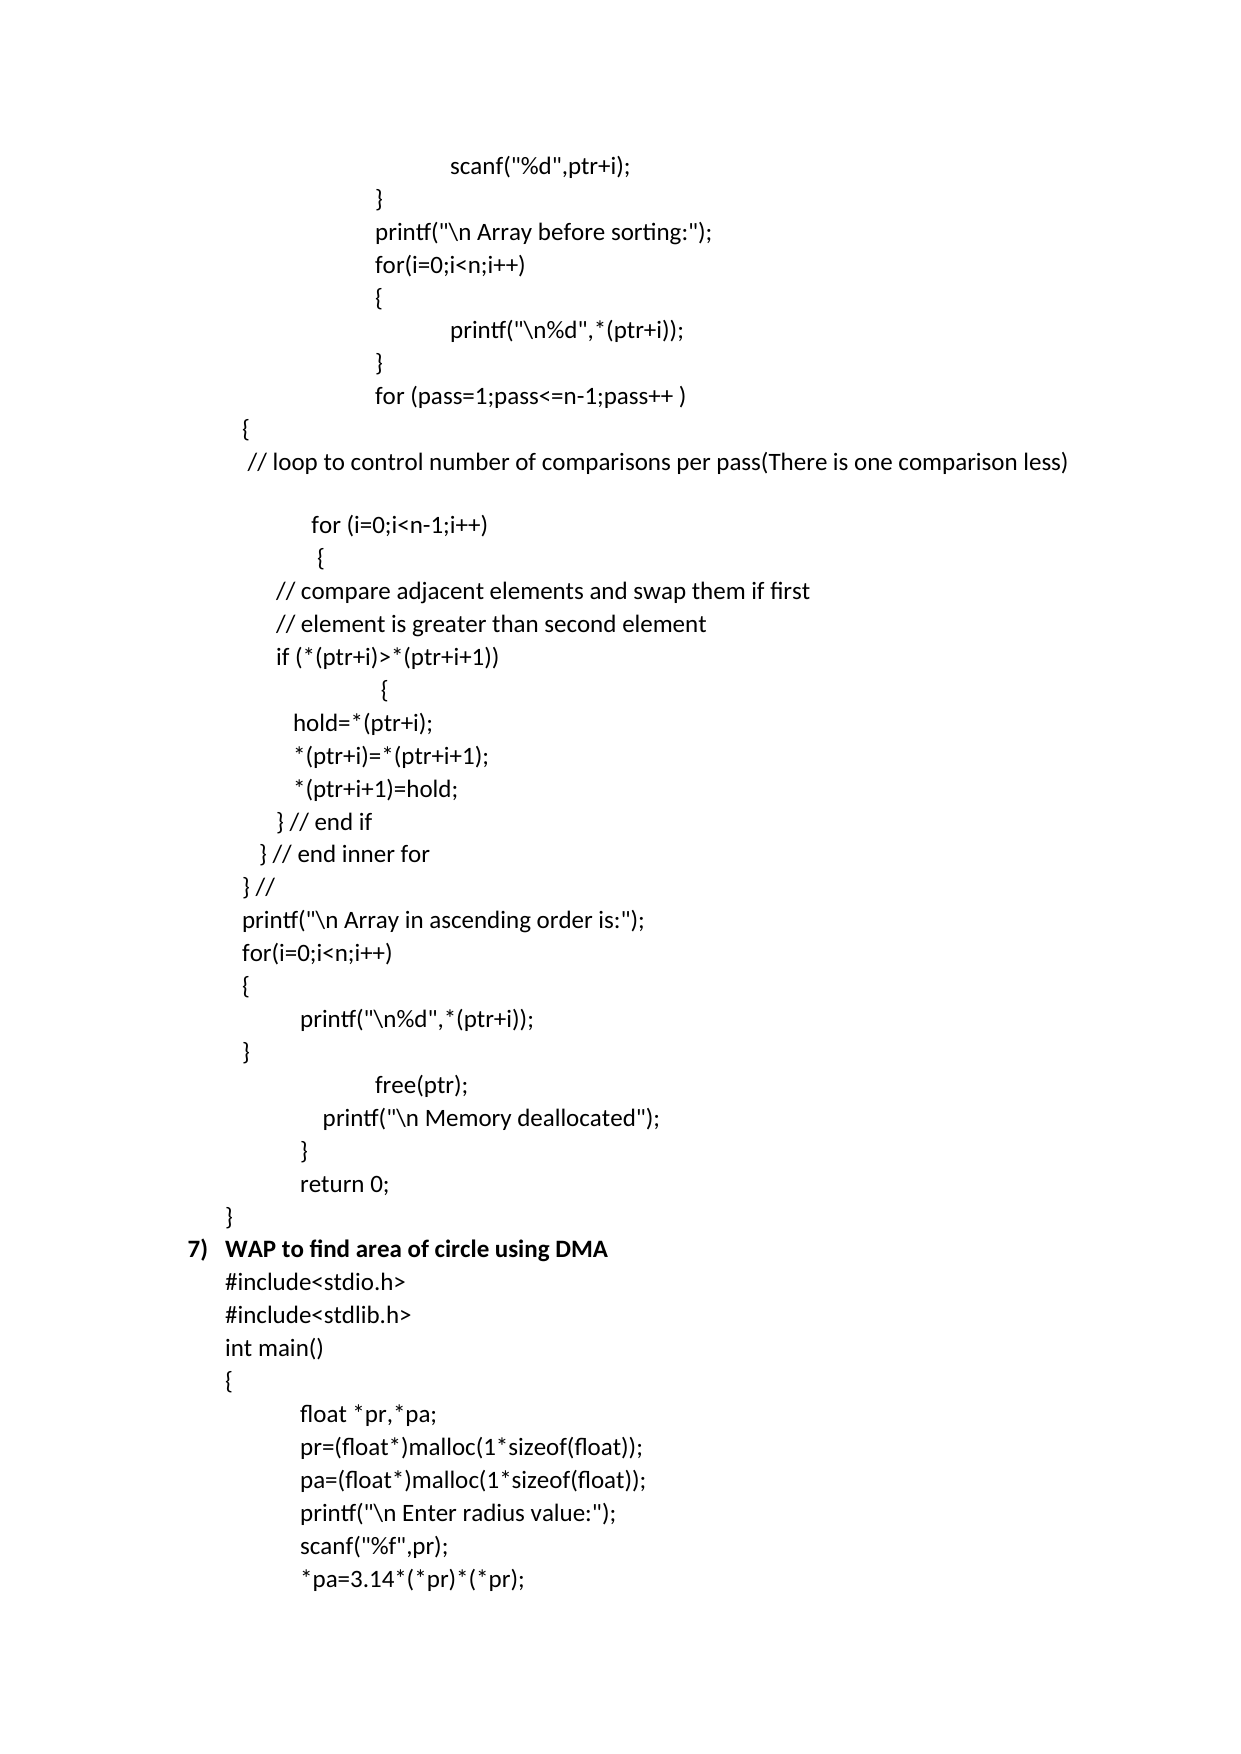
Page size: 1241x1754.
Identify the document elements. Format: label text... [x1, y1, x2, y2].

list pr=(float*)malloc(1*sizeof(float)); [225, 1431, 1090, 1462]
list } [225, 1135, 1090, 1165]
list // element is greater than second element [225, 608, 1090, 639]
list if (*(ptr+i)>*(ptr+i+1)) [225, 641, 1090, 672]
list for(i=0;i<n;i++) [225, 937, 1090, 968]
list printf("\n Array in ascending order is:"); [225, 904, 1090, 935]
list int main() [225, 1332, 1090, 1363]
list #include<stdio.h> [225, 1266, 1090, 1297]
list // loop to control number of comparisons per pass(There is one comparison less) [225, 446, 1090, 477]
list #include<stdlib.h> [225, 1299, 1090, 1330]
list { [225, 282, 1090, 312]
list *(ptr+i)=*(ptr+i+1); [225, 740, 1090, 770]
list // compare adjacent elements and swap them if first [225, 575, 1090, 606]
list for(i=0;i<n;i++) [225, 249, 1090, 279]
list *(ptr+i+1)=hold; [225, 773, 1090, 803]
list } [225, 1201, 1090, 1231]
list return 0; [225, 1168, 1090, 1198]
list printf("\n Array before sorting:"); [225, 216, 1090, 246]
list } [225, 183, 1090, 213]
list { [225, 1365, 1090, 1396]
list scanf("%f",pr); [225, 1530, 1090, 1560]
list for (pass=1;pass<=n-1;pass++ ) [225, 380, 1090, 411]
list { [225, 413, 1090, 444]
list free(ptr); [225, 1069, 1090, 1099]
list { [225, 970, 1090, 1001]
list } // end if [225, 806, 1090, 836]
list for (i=0;i<n-1;i++) [225, 509, 1090, 540]
list scanf("%d",ptr+i); [225, 150, 1090, 181]
list float *pr,*pa; [225, 1398, 1090, 1429]
list { [225, 674, 1090, 704]
list printf("\n%d",*(ptr+i)); [225, 314, 1090, 345]
list WAP to find area of circle using DMA [187, 1233, 1090, 1264]
list hold=*(ptr+i); [225, 707, 1090, 737]
list *pa=3.14*(*pr)*(*pr); [225, 1563, 1090, 1593]
list } // [225, 871, 1090, 902]
list pa=(float*)malloc(1*sizeof(float)); [225, 1464, 1090, 1494]
list } // end inner for [225, 838, 1090, 869]
list } [225, 347, 1090, 378]
list } [225, 1036, 1090, 1067]
list printf("\n Enter radius value:"); [225, 1497, 1090, 1527]
list printf("\n Memory deallocated"); [225, 1102, 1090, 1132]
list { [225, 542, 1090, 573]
list printf("\n%d",*(ptr+i)); [225, 1003, 1090, 1034]
